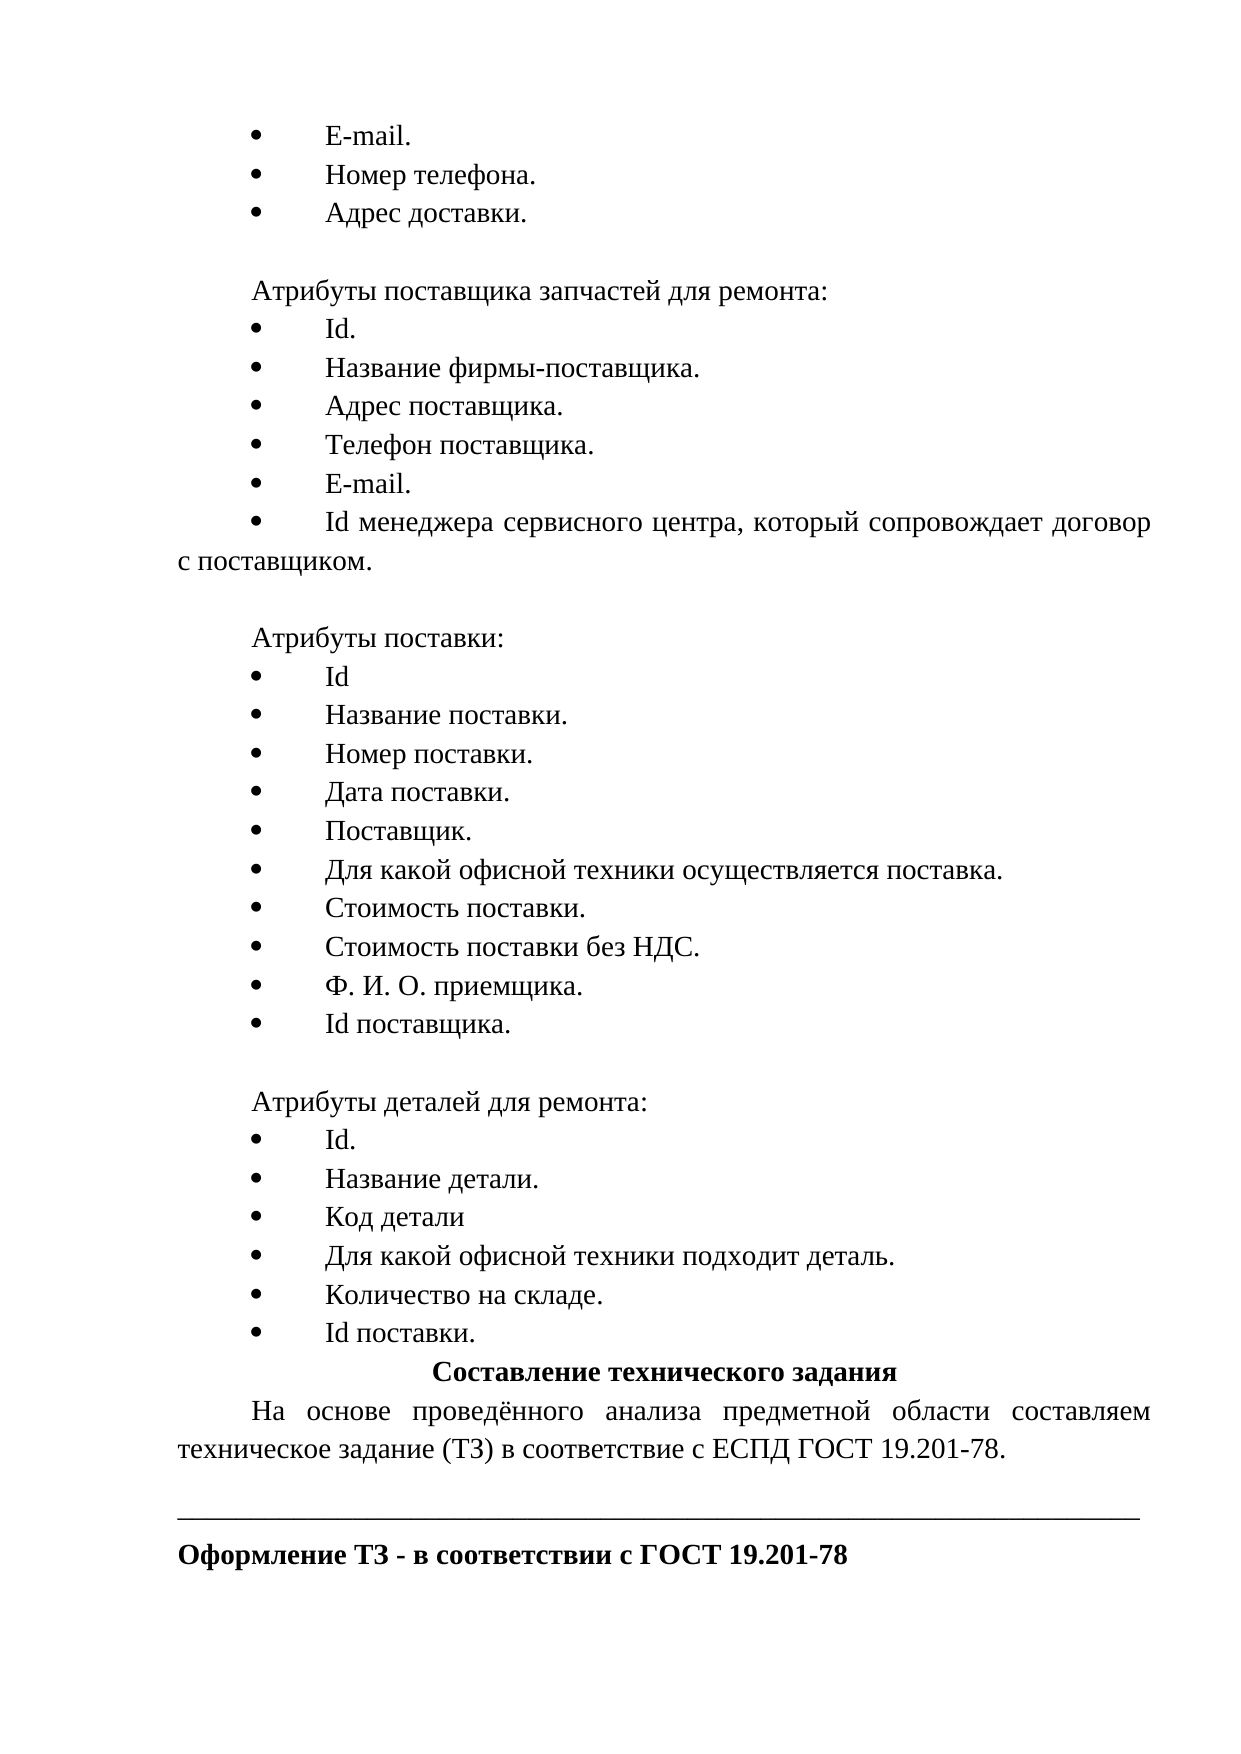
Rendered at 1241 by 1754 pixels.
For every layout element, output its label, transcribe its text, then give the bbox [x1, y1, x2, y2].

text Атрибуты деталей для ремонта: [177, 1084, 1152, 1117]
list Количество на складе. [177, 1277, 1152, 1310]
text Оформление ТЗ - в соответствии с ГОСТ 19.201-78 [177, 1537, 1152, 1571]
list Стоимость поставки без НДС. [177, 929, 1152, 963]
list Дата поставки. [177, 774, 1152, 808]
list Адрес доставки. [177, 195, 1152, 229]
list Ф. И. О. приемщика. [177, 968, 1152, 1001]
text Атрибуты поставки: [177, 620, 1152, 654]
list Id. [177, 311, 1152, 345]
text Составление технического задания [177, 1354, 1152, 1388]
text Атрибуты поставщика запчастей для ремонта: [177, 273, 1152, 306]
text На основе проведённого анализа предметной области составляем техническое задание (ТЗ) в соответствие с ЕСПД ГОСТ 19.201-78. [177, 1393, 1152, 1465]
list Id поставщика. [177, 1006, 1152, 1040]
list Id. [177, 1122, 1152, 1156]
list Телефон поставщика. [177, 427, 1152, 461]
list Id [177, 659, 1152, 692]
list Название поставки. [177, 697, 1152, 731]
list Название детали. [177, 1161, 1152, 1194]
list Адрес поставщика. [177, 388, 1152, 422]
list Название фирмы-поставщика. [177, 350, 1152, 383]
list Код детали [177, 1199, 1152, 1233]
text –––––––––––––––––––––––––––––––––––––––––––––––––––––––––––––––––– [177, 1499, 1152, 1532]
list Id поставки. [177, 1315, 1152, 1349]
list Номер телефона. [177, 157, 1152, 190]
list Поставщик. [177, 813, 1152, 847]
list E-mail. [177, 466, 1152, 499]
list Для какой офисной техники подходит деталь. [177, 1238, 1152, 1272]
list Id менеджера сервисного центра, который сопровождает договор с поставщиком. [177, 504, 1152, 577]
list E-mail. [177, 118, 1152, 152]
list Стоимость поставки. [177, 891, 1152, 924]
list Для какой офисной техники осуществляется поставка. [177, 852, 1152, 886]
list Номер поставки. [177, 736, 1152, 769]
